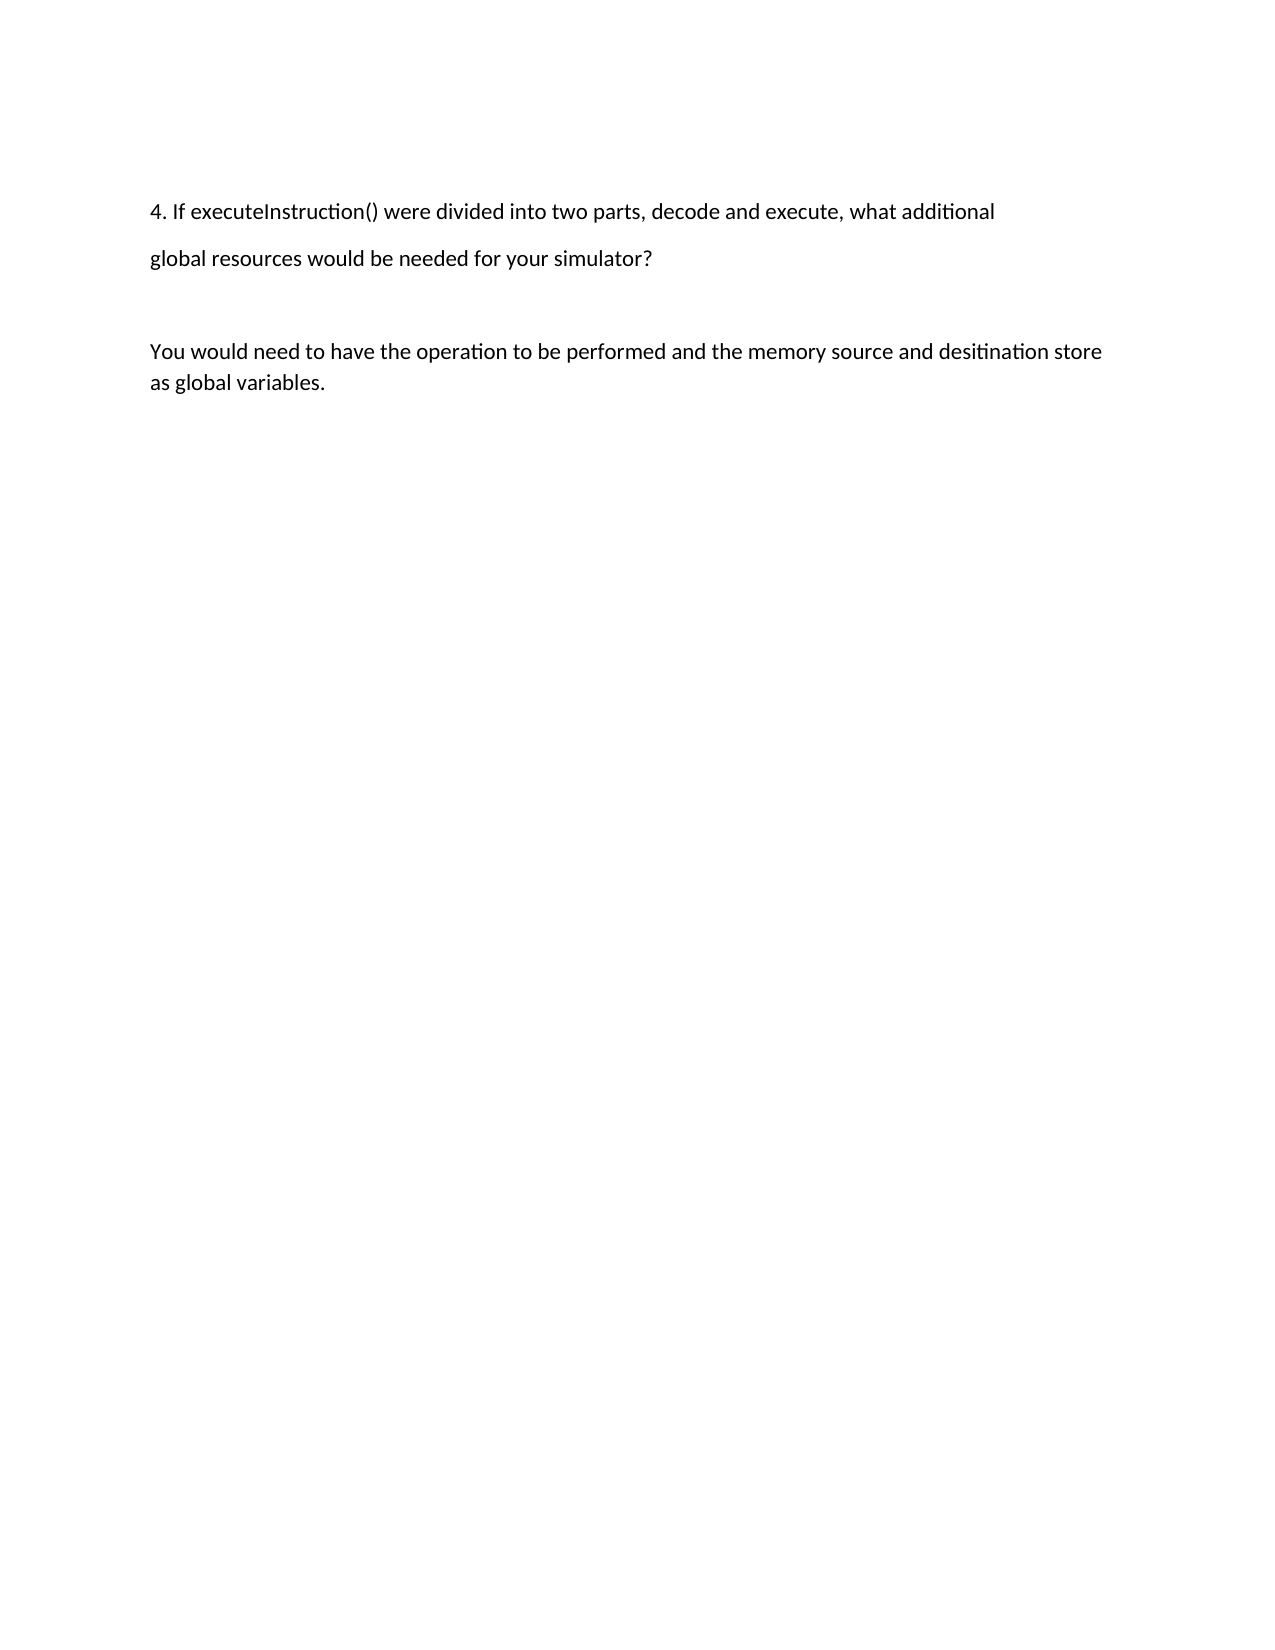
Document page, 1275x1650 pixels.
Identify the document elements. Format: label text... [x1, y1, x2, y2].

text You would need to have the operation to be performed and the memory source and desitination store as global variables. [150, 337, 1125, 396]
text global resources would be needed for your simulator? [150, 244, 1125, 272]
text 4. If executeInstruction() were divided into two parts, decode and execute, what additional [150, 197, 1125, 225]
